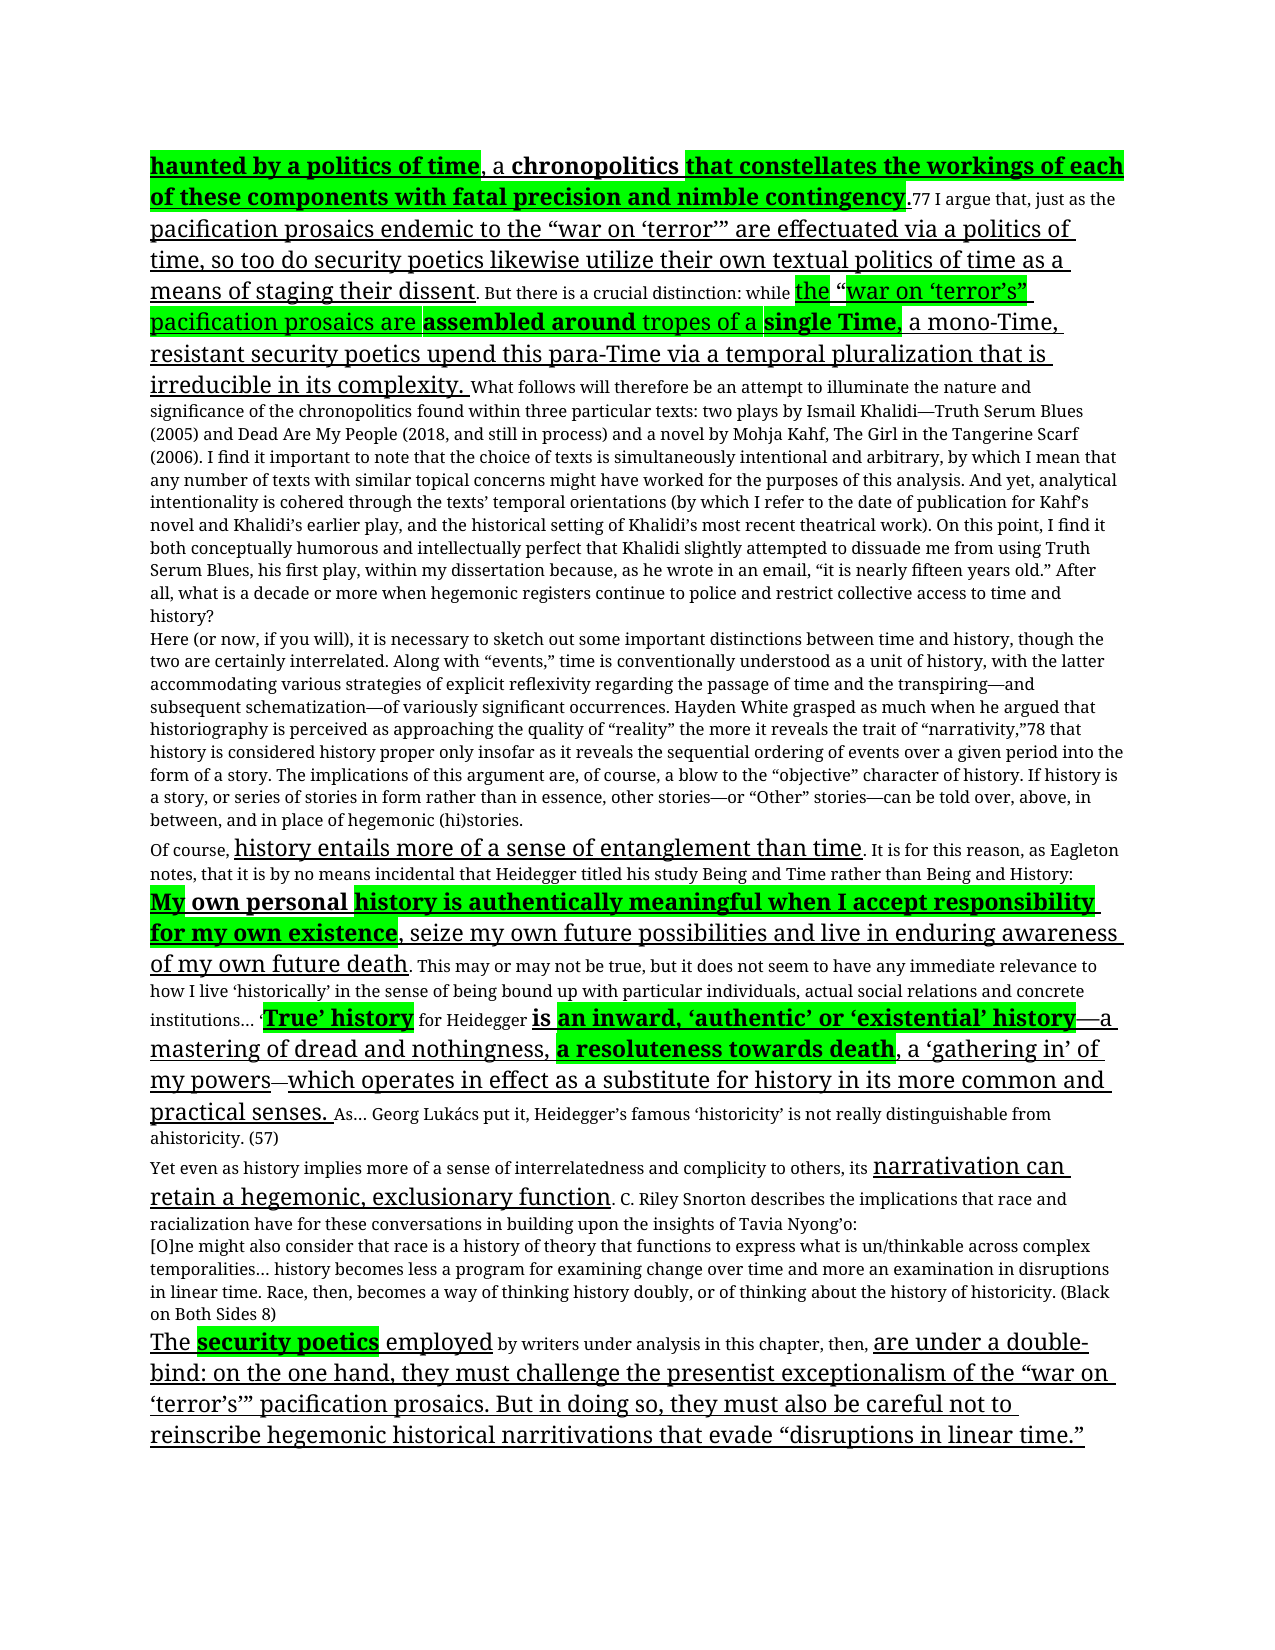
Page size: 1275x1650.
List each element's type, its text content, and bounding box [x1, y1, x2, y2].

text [150, 150, 1125, 627]
text Of course, history entails more of a sense of entanglement than time. It is for this reason, as Eagleton notes, that it is by no means incidental that Heidegger titled his study Being and Time rather than Being and History: [150, 831, 1125, 885]
text Here (or now, if you will), it is necessary to sketch out some important distinctions between time and history, though the two are certainly interrelated. Along with “events,” time is conventionally understood as a unit of history, with the latter accommodating various strategies of explicit reflexivity regarding the passage of time and the transpiring—and subsequent schematization—of variously significant occurrences. Hayden White grasped as much when he argued that historiography is perceived as approaching the quality of “reality” the more it reveals the trait of “narrativity,”78 that history is considered history proper only insofar as it reveals the sequential ordering of events over a given period into the form of a story. The implications of this argument are, of course, a blow to the “objective” character of history. If history is a story, or series of stories in form rather than in essence, other stories—or “Other” stories—can be told over, above, in between, and in place of hegemonic (hi)stories. [150, 627, 1125, 831]
text My own personal history is authentically meaningful when I accept responsibility for my own existence, seize my own future possibilities and live in enduring awareness of my own future death. This may or may not be true, but it does not seem to have any immediate relevance to how I live ‘historically’ in the sense of being bound up with particular individuals, actual social relations and concrete institutions… ‘True’ history for Heidegger is an inward, ‘authentic’ or ‘existential’ history—a mastering of dread and nothingness, a resoluteness towards death, a ‘gathering in’ of my powers—which operates in effect as a substitute for history in its more common and practical senses. As… Georg Lukács put it, Heidegger’s famous ‘historicity’ is not really distinguishable from ahistoricity. (57) [150, 885, 1125, 1149]
text Yet even as history implies more of a sense of interrelatedness and complicity to others, its narrativation can retain a hegemonic, exclusionary function. C. Riley Snorton describes the implications that race and racialization have for these conversations in building upon the insights of Tavia Nyong’o: [150, 1149, 1125, 1235]
text [O]ne might also consider that race is a history of theory that functions to express what is un/thinkable across complex temporalities… history becomes less a program for examining change over time and more an examination in disruptions in linear time. Race, then, becomes a way of thinking history doubly, or of thinking about the history of historicity. (Black on Both Sides 8) [150, 1235, 1125, 1326]
